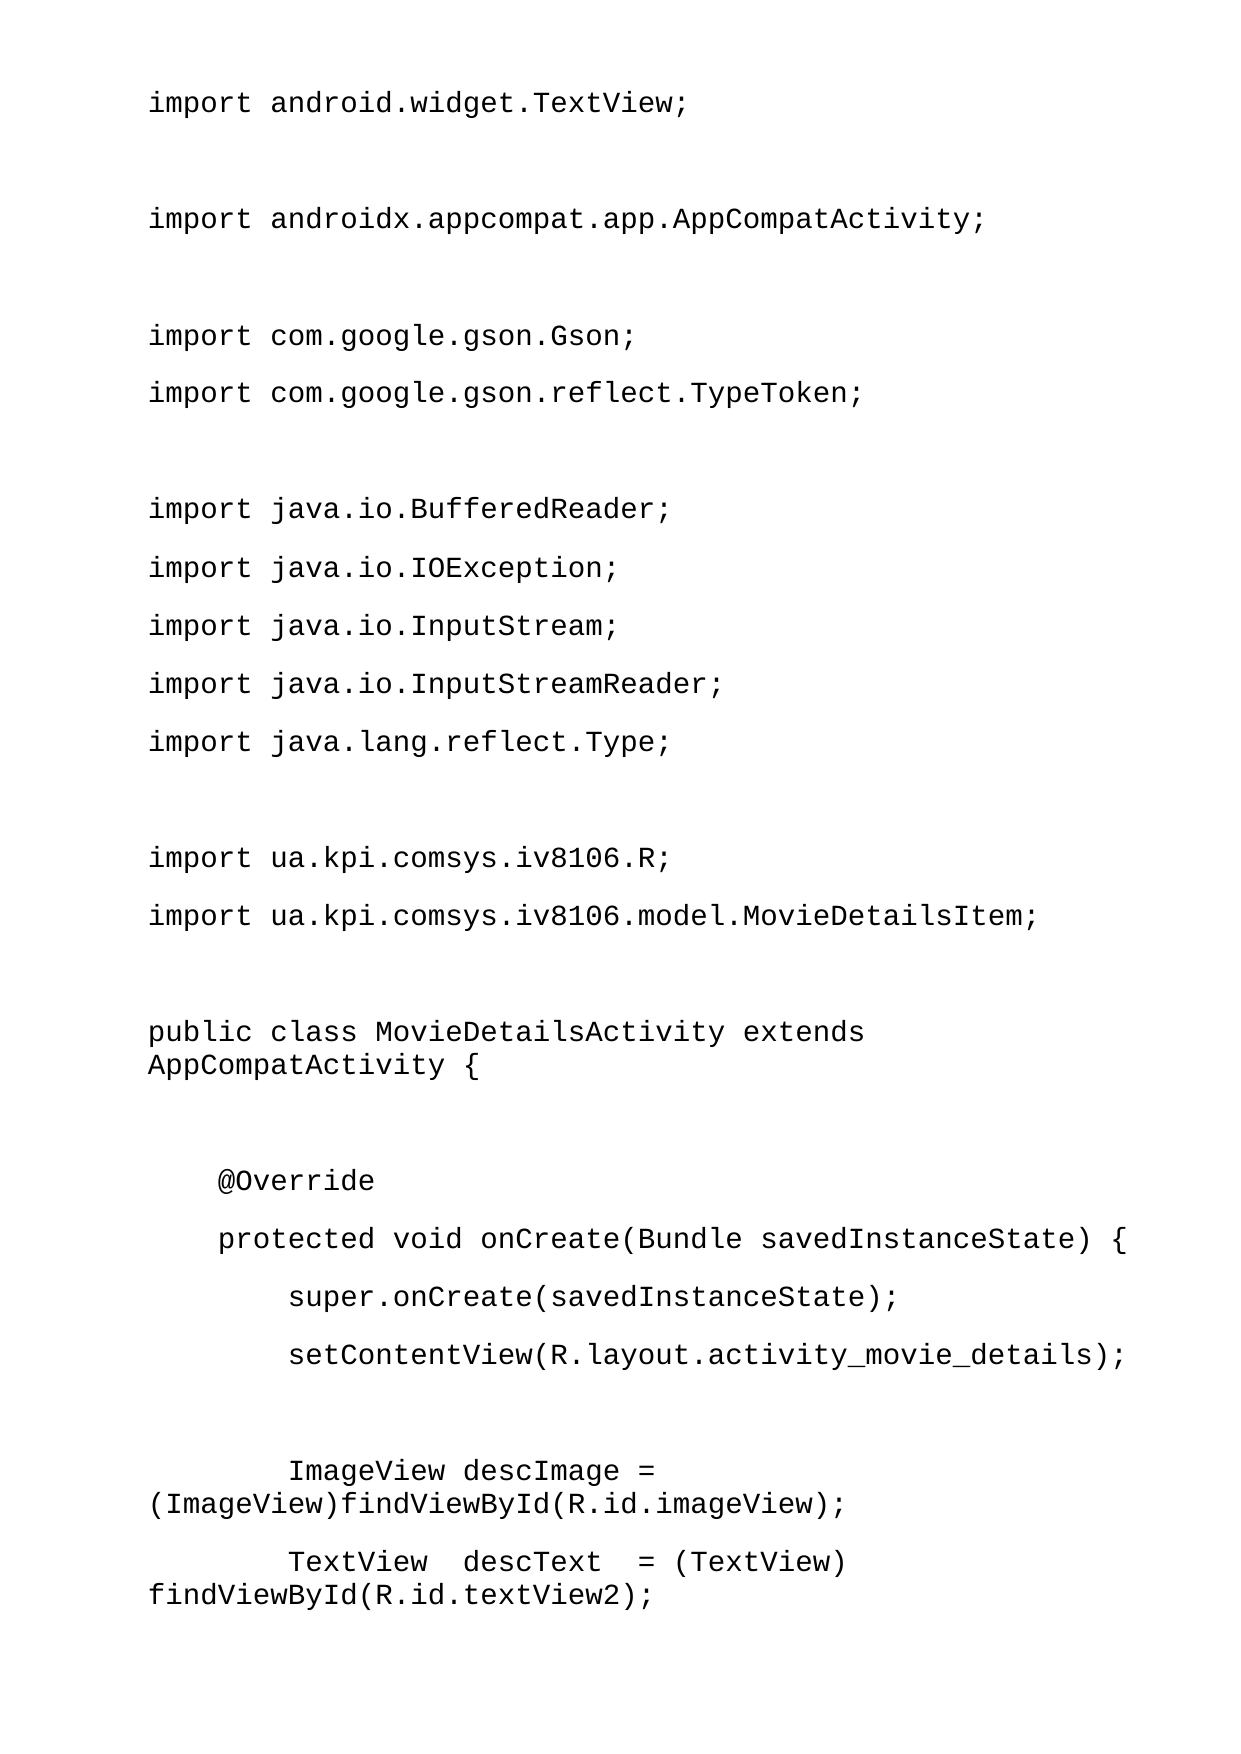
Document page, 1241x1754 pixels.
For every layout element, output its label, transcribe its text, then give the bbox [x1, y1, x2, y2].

text super.onCreate(savedInstanceState); [148, 1282, 1152, 1315]
text public class MovieDetailsActivity extends AppCompatActivity { [148, 1017, 1152, 1083]
text import ua.kpi.comsys.iv8106.model.MovieDetailsItem; [148, 901, 1152, 934]
text import java.lang.reflect.Type; [148, 727, 1152, 760]
text import java.io.InputStreamReader; [148, 669, 1152, 702]
text protected void onCreate(Bundle savedInstanceState) { [148, 1224, 1152, 1257]
text import java.io.IOException; [148, 553, 1152, 586]
text import java.io.InputStream; [148, 611, 1152, 644]
text import com.google.gson.Gson; [148, 321, 1152, 354]
text TextView descText = (TextView) findViewById(R.id.textView2); [148, 1547, 1152, 1613]
text setContentView(R.layout.activity_movie_details); [148, 1340, 1152, 1373]
text @Override [148, 1166, 1152, 1199]
text import android.widget.TextView; [148, 88, 1152, 122]
text ImageView descImage = (ImageView)findViewById(R.id.imageView); [148, 1456, 1152, 1522]
text import java.io.BufferedReader; [148, 495, 1152, 528]
text import androidx.appcompat.app.AppCompatActivity; [148, 204, 1152, 238]
text import ua.kpi.comsys.iv8106.R; [148, 843, 1152, 876]
text import com.google.gson.reflect.TypeToken; [148, 379, 1152, 412]
